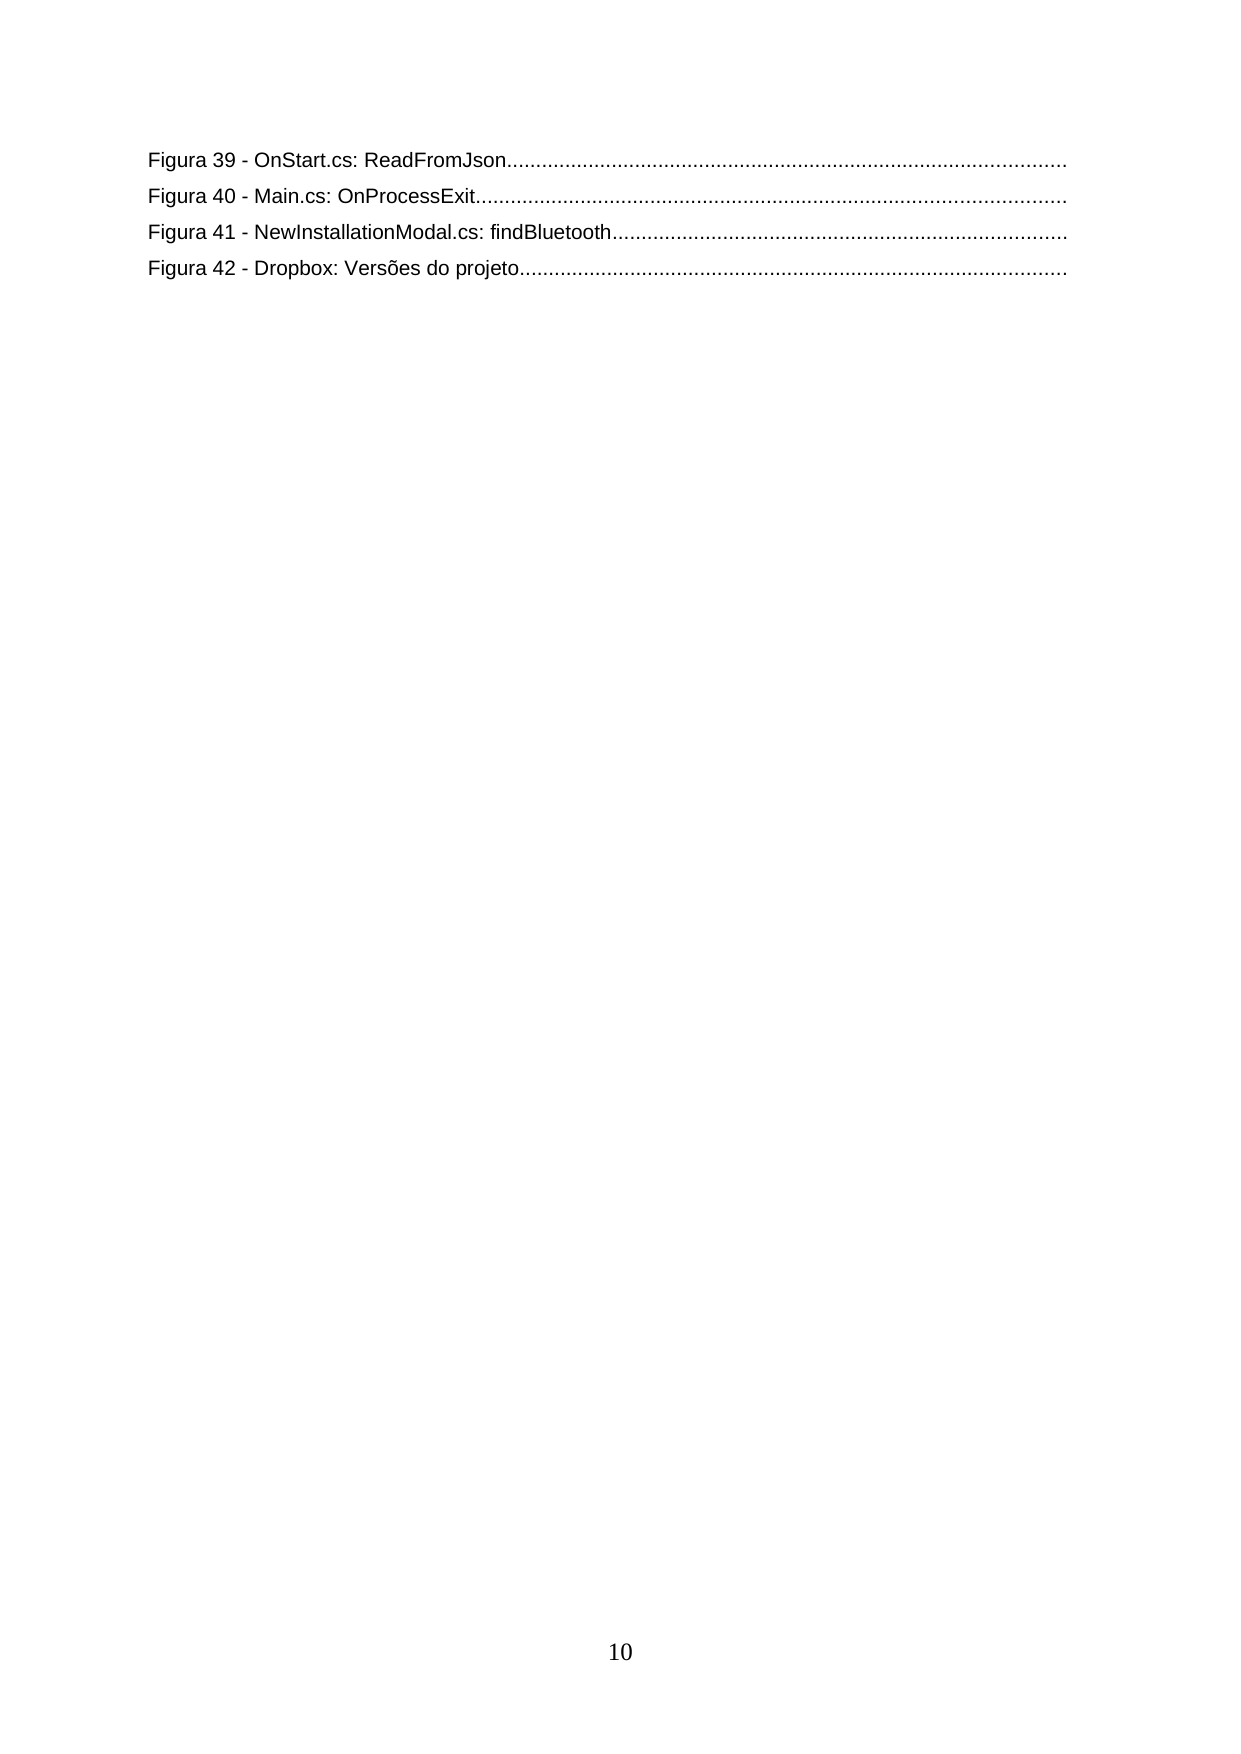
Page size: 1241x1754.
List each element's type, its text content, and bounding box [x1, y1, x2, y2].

text Figura 39 - OnStart.cs: ReadFromJson 40 [148, 148, 1034, 172]
text Figura 41 - NewInstallationModal.cs: findBluetooth 40 [148, 219, 1034, 243]
text Figura 40 - Main.cs: OnProcessExit 40 [148, 184, 1034, 208]
text Figura 42 - Dropbox: Versões do projeto 43 [148, 256, 1034, 279]
